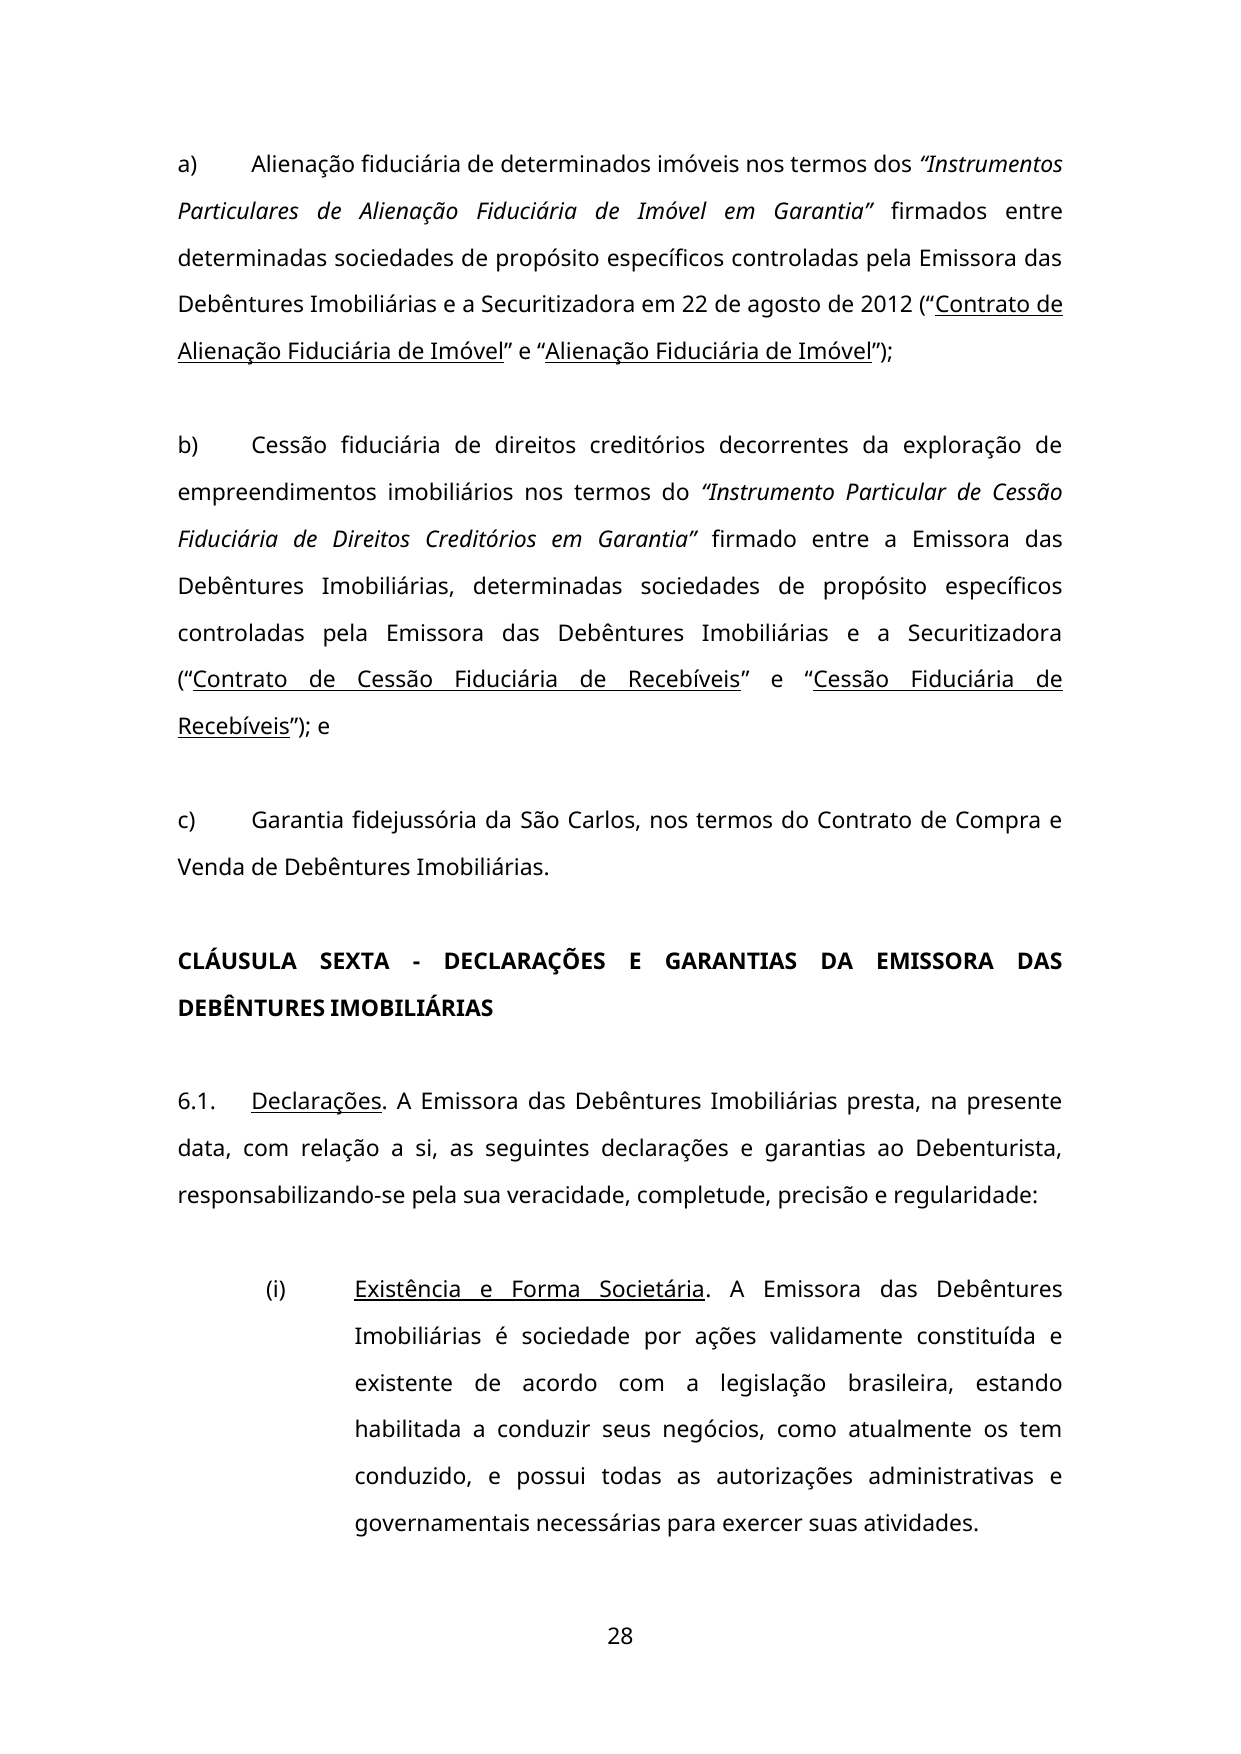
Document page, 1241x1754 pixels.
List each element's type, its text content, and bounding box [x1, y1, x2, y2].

text b) Cessão fiduciária de direitos creditórios decorrentes da exploração de empreendimentos imobiliários nos termos do “Instrumento Particular de Cessão Fiduciária de Direitos Creditórios em Garantia” firmado entre a Emissora das Debêntures Imobiliárias, determinadas sociedades de propósito específicos controladas pela Emissora das Debêntures Imobiliárias e a Securitizadora (“Contrato de Cessão Fiduciária de Recebíveis” e “Cessão Fiduciária de Recebíveis”); e [177, 429, 1063, 741]
text a) Alienação fiduciária de determinados imóveis nos termos dos “Instrumentos Particulares de Alienação Fiduciária de Imóvel em Garantia” firmados entre determinadas sociedades de propósito específicos controladas pela Emissora das Debêntures Imobiliárias e a Securitizadora em 22 de agosto de 2012 (“Contrato de Alienação Fiduciária de Imóvel” e “Alienação Fiduciária de Imóvel”); [177, 148, 1063, 366]
list Existência e Forma Societária. A Emissora das Debêntures Imobiliárias é sociedade por ações validamente constituída e existente de acordo com a legislação brasileira, estando habilitada a conduzir seus negócios, como atualmente os tem conduzido, e possui todas as autorizações administrativas e governamentais necessárias para exercer suas atividades. [266, 1273, 1063, 1538]
list Declarações. A Emissora das Debêntures Imobiliárias presta, na presente data, com relação a si, as seguintes declarações e garantias ao Debenturista, responsabilizando-se pela sua veracidade, completude, precisão e regularidade: [177, 1085, 1063, 1210]
text c) Garantia fidejussória da São Carlos, nos termos do Contrato de Compra e Venda de Debêntures Imobiliárias. [177, 804, 1063, 882]
list CLÁUSULA SEXTA - DECLARAÇÕES E GARANTIAS DA EMISSORA DAS DEBÊNTURES IMOBILIÁRIAS [177, 944, 1063, 1023]
